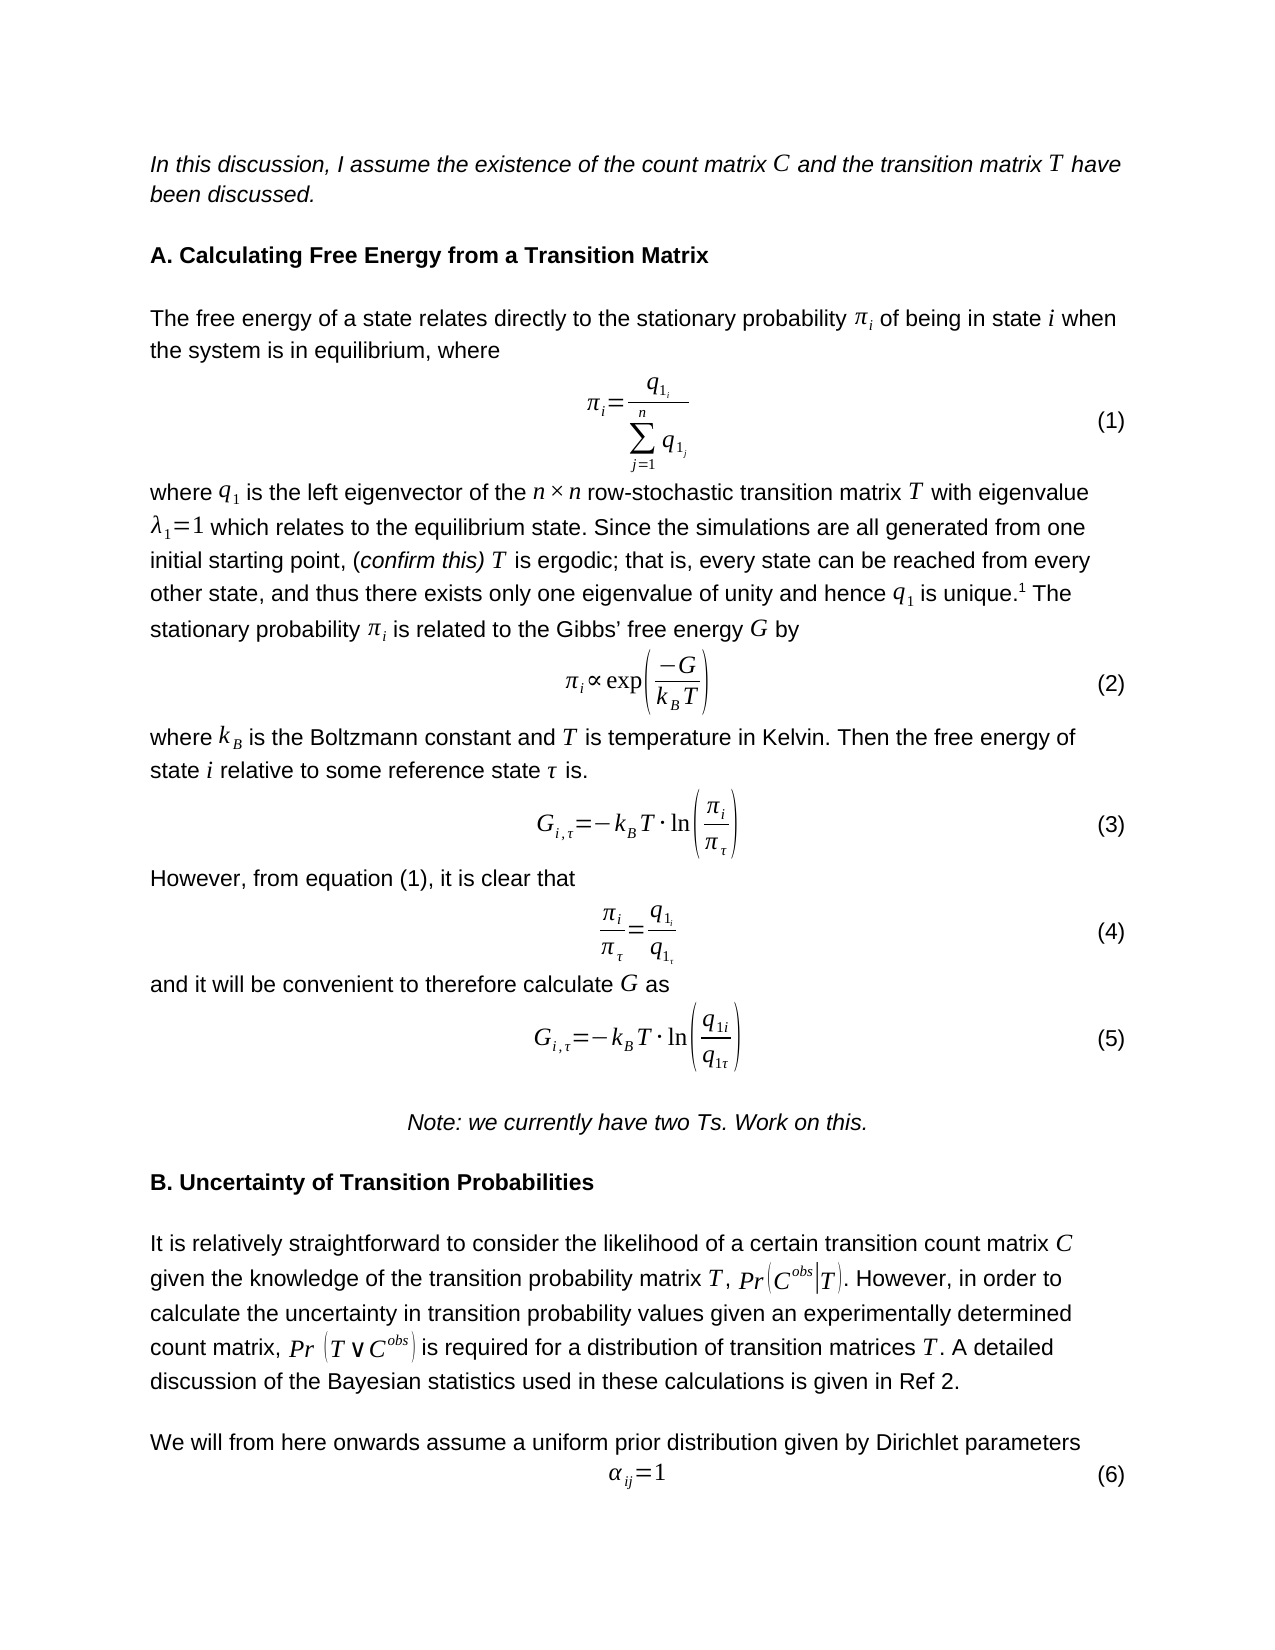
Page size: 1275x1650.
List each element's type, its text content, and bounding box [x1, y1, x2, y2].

text where is the left eigenvector of the row-stochastic transition matrix with eigenvalue which relates to the equilibrium state. Since the simulations are all generated from one initial starting point, (confirm this) is ergodic; that is, every state can be reached from every other state, and thus there exists only one eigenvalue of unity and hence is unique.1 The stationary probability is related to the Gibbs’ free energy by [150, 476, 1125, 644]
text We will from here onwards assume a uniform prior distribution given by Dirichlet parameters [150, 1429, 1125, 1455]
text (1) [150, 368, 1125, 472]
text and it will be convenient to therefore calculate as [150, 970, 1125, 998]
text Note: we currently have two Ts. Work on this. [150, 1109, 1125, 1135]
text However, from equation (1), it is clear that [150, 865, 1125, 892]
text The free energy of a state relates directly to the stationary probability of being in state when the system is in equilibrium, where [150, 302, 1125, 364]
text where is the Boltzmann constant and is temperature in Kelvin. Then the free energy of state relative to some reference state is. [150, 721, 1125, 784]
text It is relatively straightforward to consider the likelihood of a certain transition count matrix given the knowledge of the transition probability matrix , . However, in order to calculate the uncertainty in transition probability values given an experimentally determined count matrix, is required for a distribution of transition matrices . A detailed discussion of the Bayesian statistics used in these calculations is given in Ref 2. [150, 1230, 1125, 1394]
text B. Uncertainty of Transition Probabilities [150, 1169, 1125, 1196]
text (2) [150, 648, 1125, 717]
text A. Calculating Free Energy from a Transition Matrix [150, 242, 1125, 268]
text In this discussion, I assume the existence of the count matrix and the transition matrix have been discussed. [150, 150, 1125, 208]
